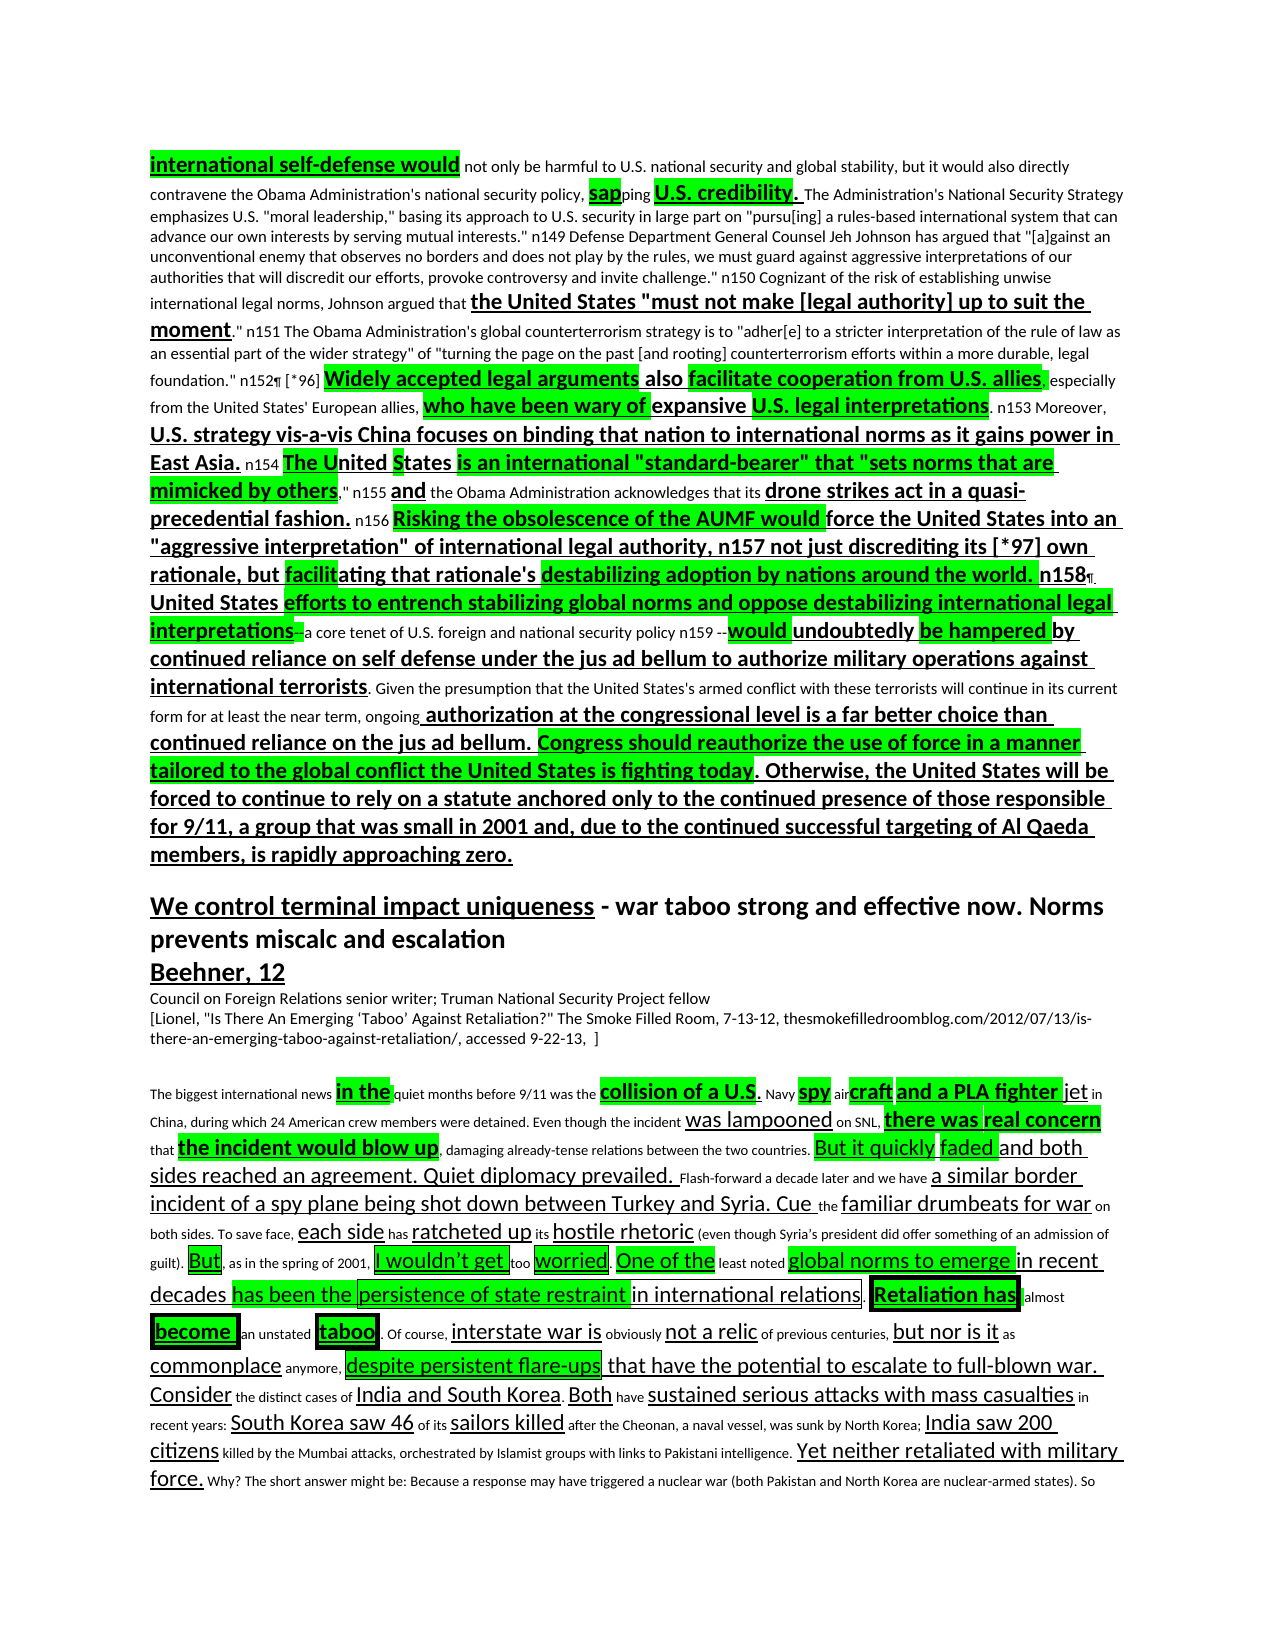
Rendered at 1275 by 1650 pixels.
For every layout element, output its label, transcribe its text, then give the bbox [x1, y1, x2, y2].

subtitle We control terminal impact uniqueness - war taboo strong and effective now. Norms prevents miscalc and escalation [150, 889, 1125, 955]
text Beehner, 12 [150, 955, 1125, 988]
text [Lionel, "Is There An Emerging ‘Taboo’ Against Retaliation?" The Smoke Filled Room, 7-13-12, thesmokefilledroomblog.com/2012/07/13/is-there-an-emerging-taboo-against-retaliation/, accessed 9-22-13, ] [150, 1008, 1125, 1049]
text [150, 150, 1125, 868]
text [150, 1077, 1125, 1492]
text Council on Foreign Relations senior writer; Truman National Security Project fellow [150, 988, 1125, 1008]
